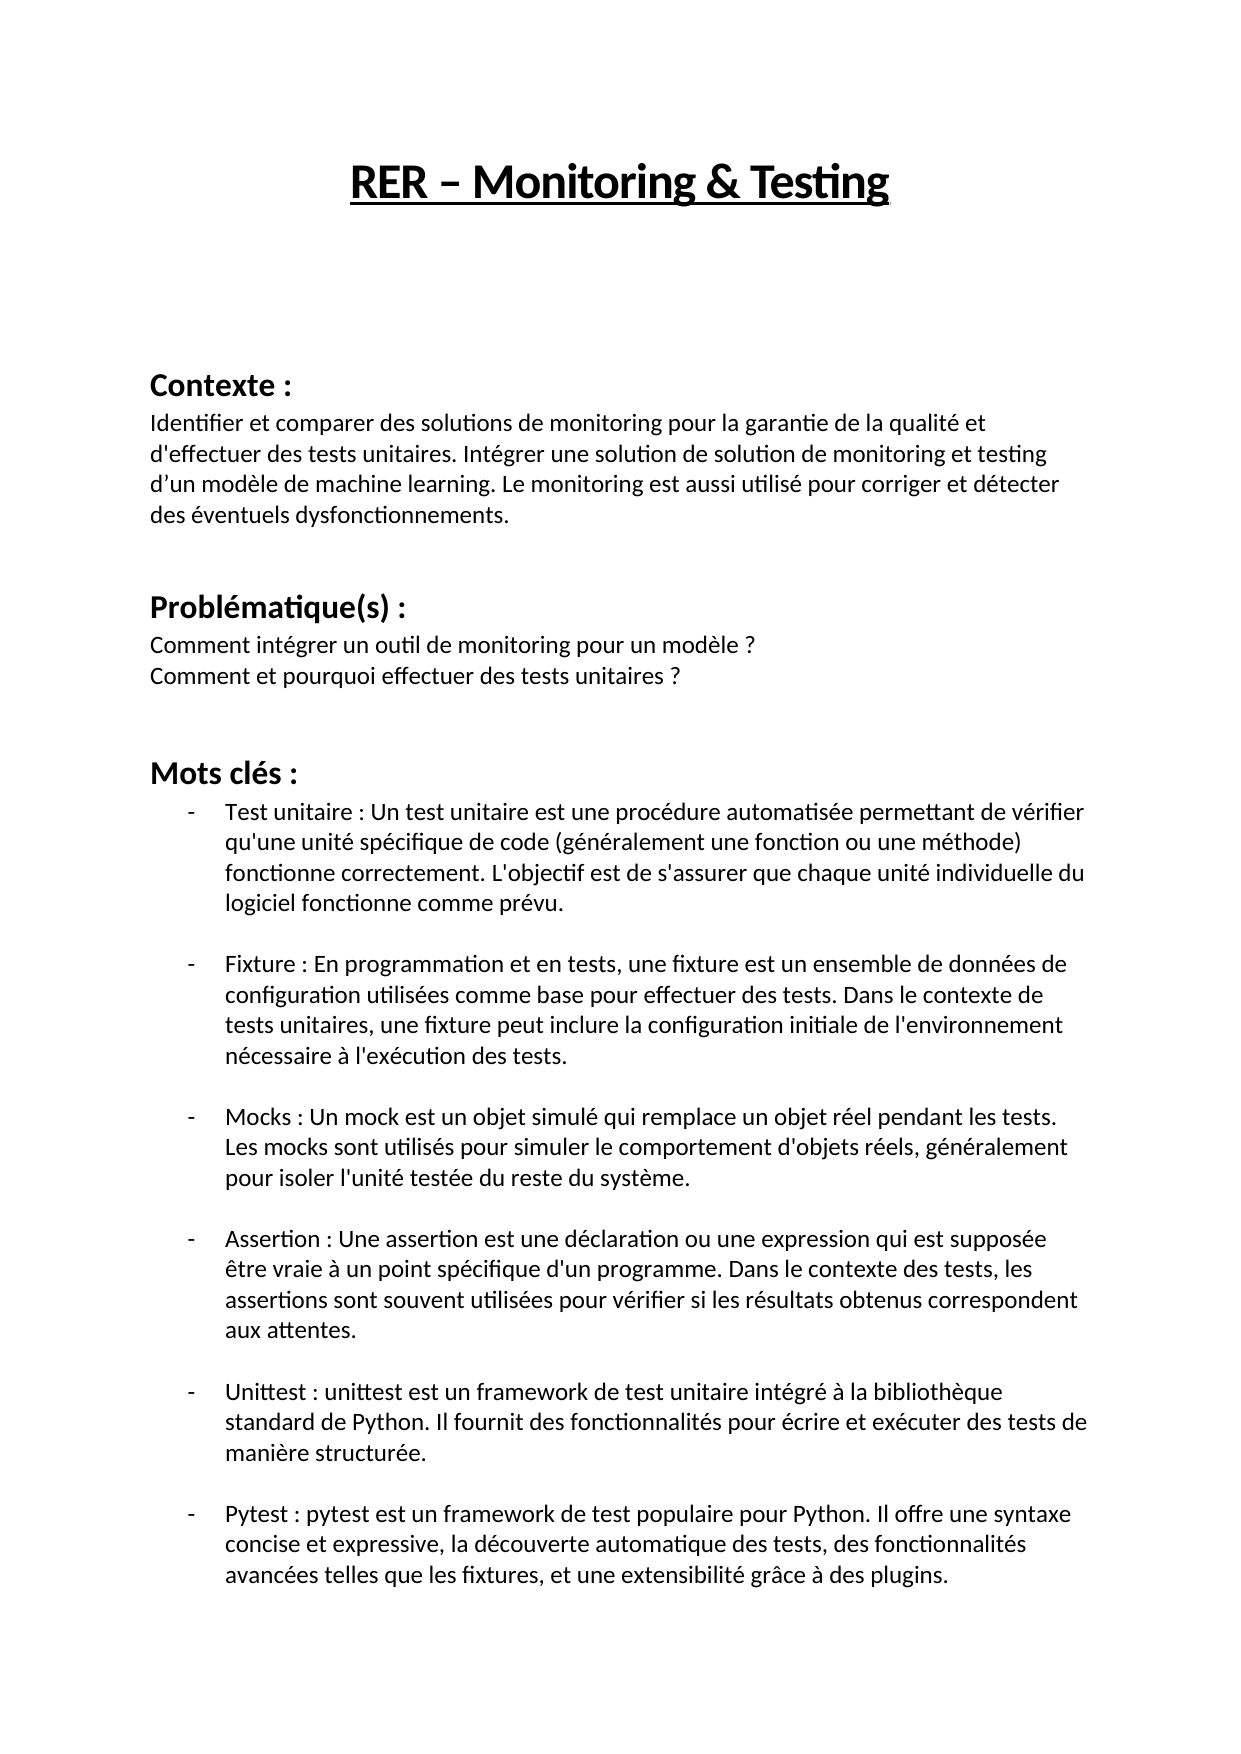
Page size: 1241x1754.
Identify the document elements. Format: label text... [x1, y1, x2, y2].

list Fixture : En programmation et en tests, une fixture est un ensemble de données de configuration utilisées comme base pour effectuer des tests. Dans le contexte de tests unitaires, une fixture peut inclure la configuration initiale de l'environnement nécessaire à l'exécution des tests. [187, 948, 1090, 1070]
list Mocks : Un mock est un objet simulé qui remplace un objet réel pendant les tests. Les mocks sont utilisés pour simuler le comportement d'objets réels, généralement pour isoler l'unité testée du reste du système. [187, 1101, 1090, 1192]
list Pytest : pytest est un framework de test populaire pour Python. Il offre une syntaxe concise et expressive, la découverte automatique des tests, des fonctionnalités avancées telles que les fixtures, et une extensibilité grâce à des plugins. [187, 1498, 1090, 1589]
text Identifier et comparer des solutions de monitoring pour la garantie de la qualité et d'effectuer des tests unitaires. Intégrer une solution de solution de monitoring et testing d’un modèle de machine learning. Le monitoring est aussi utilisé pour corriger et détecter des éventuels dysfonctionnements. [150, 408, 1090, 530]
text Comment intégrer un outil de monitoring pour un modèle ? [150, 630, 1090, 660]
title RER – Monitoring & Testing [150, 150, 1090, 211]
text Comment et pourquoi effectuer des tests unitaires ? [150, 660, 1090, 691]
list Assertion : Une assertion est une déclaration ou une expression qui est supposée être vraie à un point spécifique d'un programme. Dans le contexte des tests, les assertions sont souvent utilisées pour vérifier si les résultats obtenus correspondent aux attentes. [187, 1223, 1090, 1345]
list Test unitaire : Un test unitaire est une procédure automatisée permettant de vérifier qu'une unité spécifique de code (généralement une fonction ou une méthode) fonctionne correctement. L'objectif est de s'assurer que chaque unité individuelle du logiciel fonctionne comme prévu. [187, 796, 1090, 918]
subtitle Contexte : [150, 364, 1090, 404]
subtitle Problématique(s) : [150, 586, 1090, 626]
subtitle Mots clés : [150, 752, 1090, 792]
list Unittest : unittest est un framework de test unitaire intégré à la bibliothèque standard de Python. Il fournit des fonctionnalités pour écrire et exécuter des tests de manière structurée. [187, 1376, 1090, 1467]
